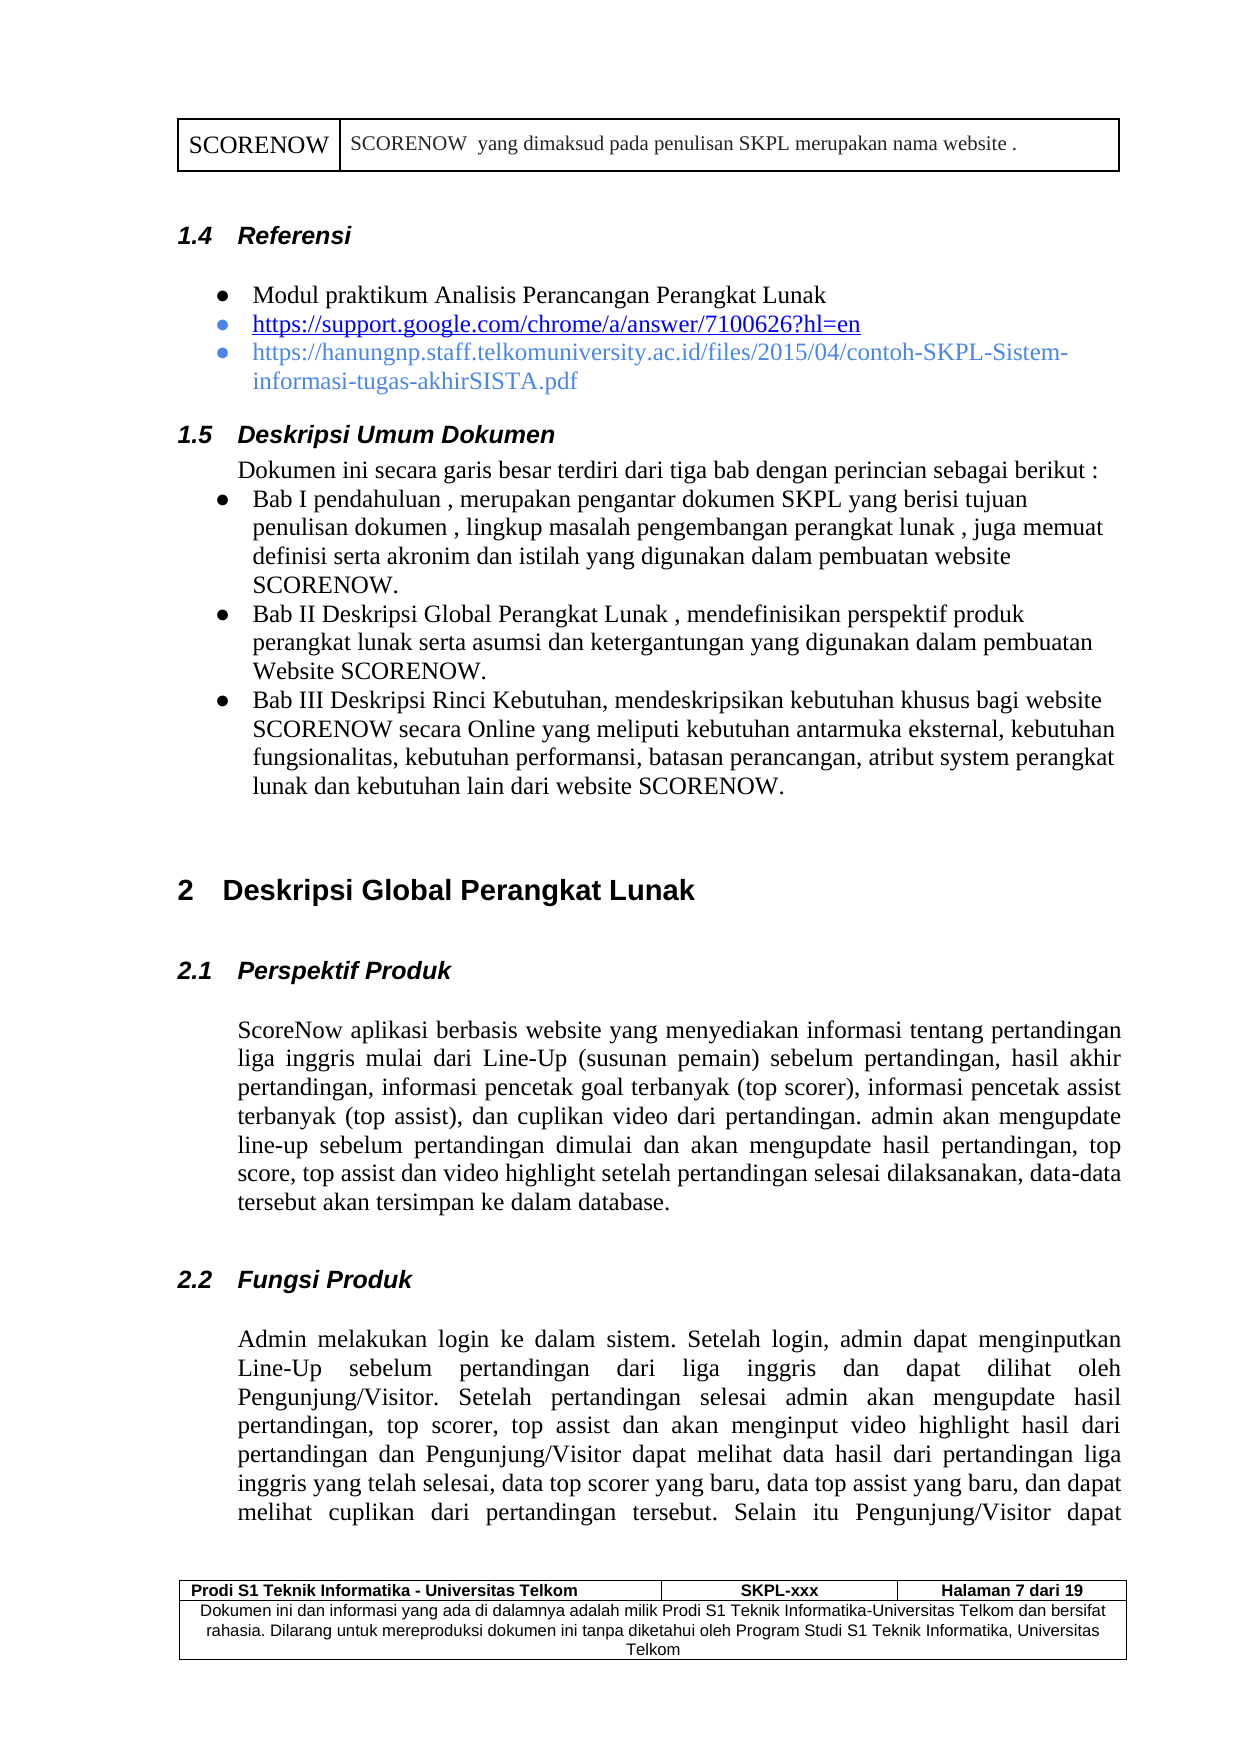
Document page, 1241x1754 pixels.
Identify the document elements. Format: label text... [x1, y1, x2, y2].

subtitle Deskripsi Global Perangkat Lunak [177, 873, 1122, 907]
list https://support.google.com/chrome/a/answer/7100626?hl=en [215, 309, 1122, 337]
list Bab III Deskripsi Rinci Kebutuhan, mendeskripsikan kebutuhan khusus bagi website SCORENOW secara Online yang meliputi kebutuhan antarmuka eksternal, kebutuhan fungsionalitas, kebutuhan performansi, batasan perancangan, atribut system perangkat lunak dan kebutuhan lain dari website SCORENOW. [215, 685, 1122, 800]
table_cell SCORENOW yang dimaksud pada penulisan SKPL merupakan nama website . [341, 120, 1118, 170]
subtitle Deskripsi Umum Dokumen [177, 420, 1122, 449]
subtitle Fungsi Produk [177, 1265, 1122, 1294]
list https://hanungnp.staff.telkomuniversity.ac.id/files/2015/04/contoh-SKPL-Sistem-informasi-tugas-akhirSISTA.pdf [215, 337, 1122, 395]
list Bab II Deskripsi Global Perangkat Lunak , mendefinisikan perspektif produk perangkat lunak serta asumsi dan ketergantungan yang digunakan dalam pembuatan Website SCORENOW. [215, 599, 1122, 685]
text ScoreNow aplikasi berbasis website yang menyediakan informasi tentang pertandingan liga inggris mulai dari Line-Up (susunan pemain) sebelum pertandingan, hasil akhir pertandingan, informasi pencetak goal terbanyak (top scorer), informasi pencetak assist terbanyak (top assist), dan cuplikan video dari pertandingan. admin akan mengupdate line-up sebelum pertandingan dimulai dan akan mengupdate hasil pertandingan, top score, top assist dan video highlight setelah pertandingan selesai dilaksanakan, data-data tersebut akan tersimpan ke dalam database. [237, 1015, 1122, 1216]
subtitle Referensi [177, 221, 1122, 250]
text Dokumen ini secara garis besar terdiri dari tiga bab dengan perincian sebagai berikut : [237, 455, 1122, 484]
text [237, 1324, 1122, 1525]
table_cell SCORENOW [179, 120, 339, 170]
list Modul praktikum Analisis Perancangan Perangkat Lunak [215, 280, 1122, 309]
subtitle Perspektif Produk [177, 956, 1122, 984]
list Bab I pendahuluan , merupakan pengantar dokumen SKPL yang berisi tujuan penulisan dokumen , lingkup masalah pengembangan perangkat lunak , juga memuat definisi serta akronim dan istilah yang digunakan dalam pembuatan website SCORENOW. [215, 484, 1122, 599]
